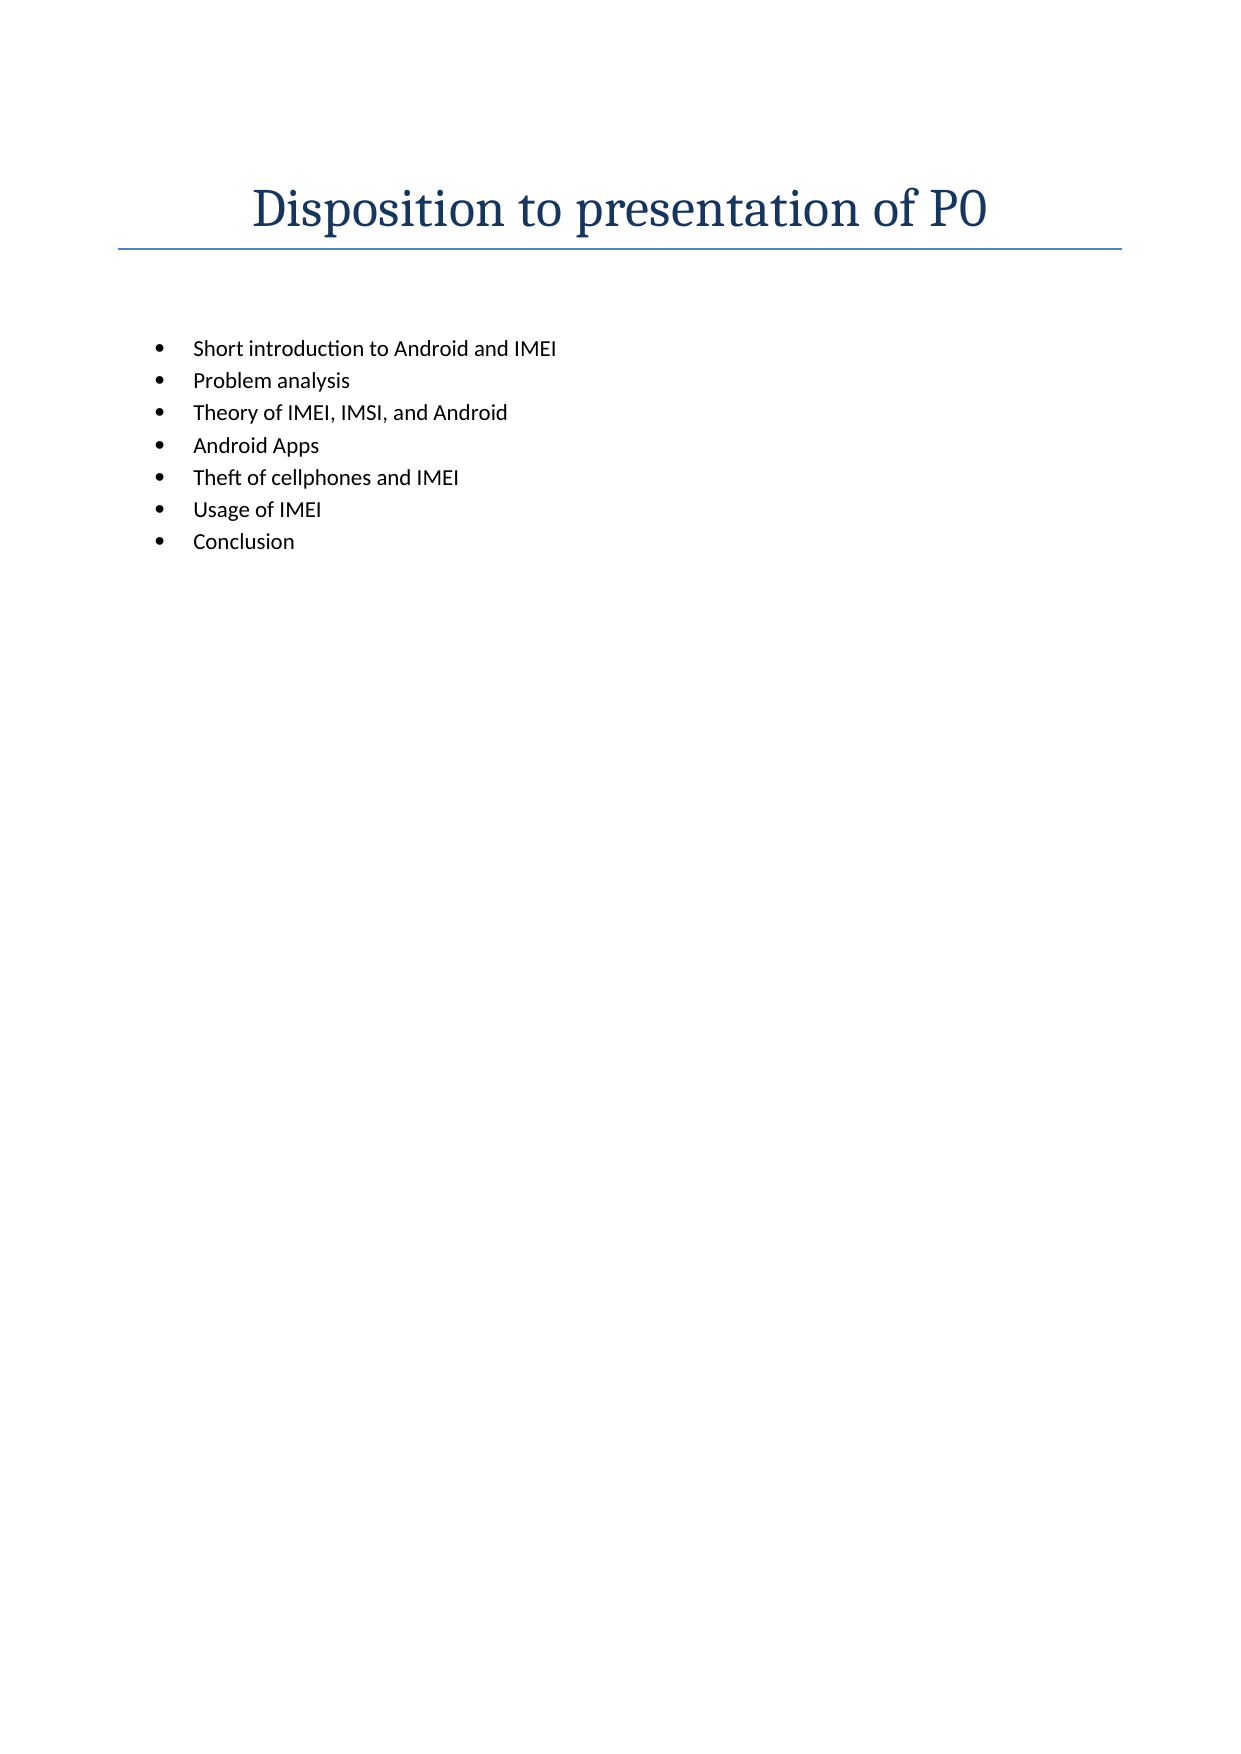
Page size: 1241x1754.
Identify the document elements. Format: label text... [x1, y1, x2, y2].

list Android Apps [156, 431, 1122, 459]
list Theory of IMEI, IMSI, and Android [156, 398, 1122, 427]
title Disposition to presentation of P0 [118, 177, 1122, 248]
list Usage of IMEI [156, 495, 1122, 523]
list Conclusion [156, 527, 1122, 555]
list Problem analysis [156, 366, 1122, 394]
list Theft of cellphones and IMEI [156, 463, 1122, 491]
list Short introduction to Android and IMEI [156, 334, 1122, 362]
